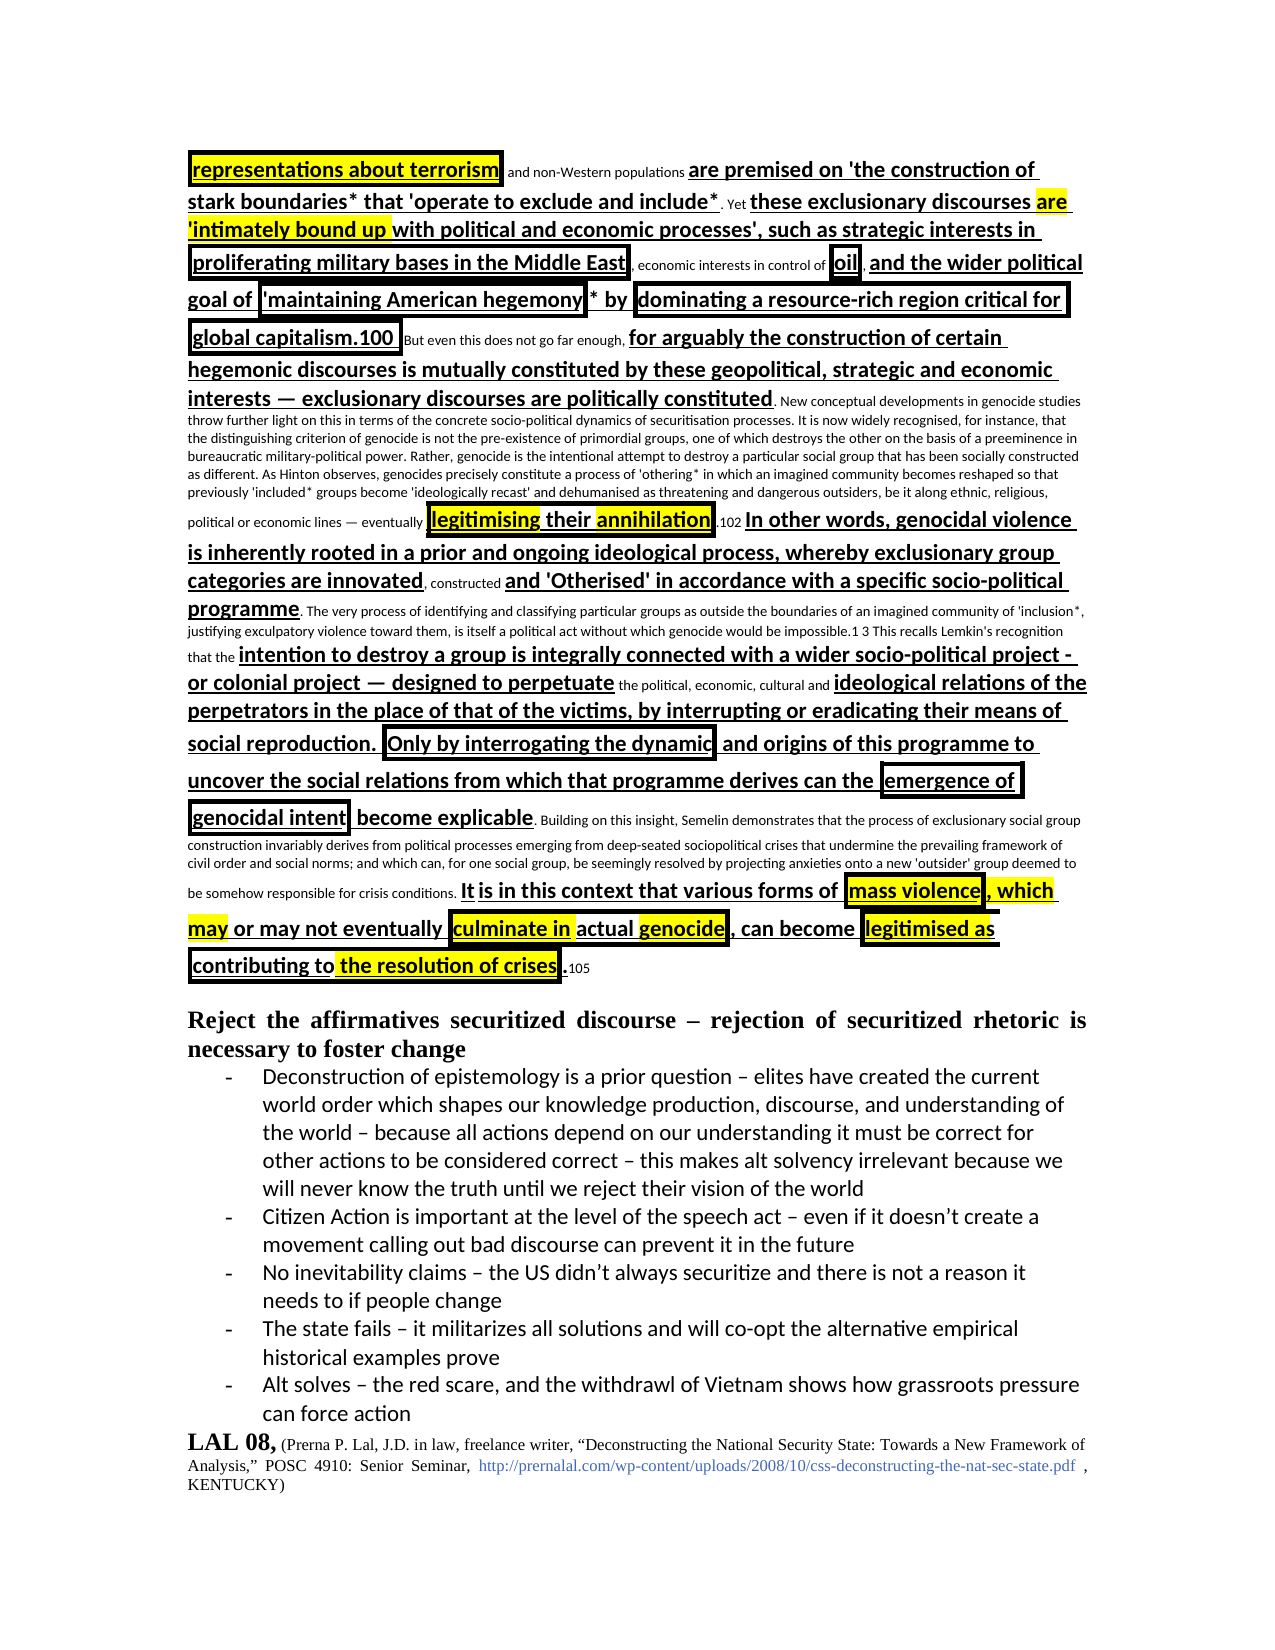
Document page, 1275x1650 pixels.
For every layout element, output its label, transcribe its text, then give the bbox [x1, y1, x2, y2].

list Alt solves – the red scare, and the withdrawl of Vietnam shows how grassroots pressure can force action [225, 1371, 1087, 1427]
list Citizen Action is important at the level of the speech act – even if it doesn’t create a movement calling out bad discourse can prevent it in the future [225, 1202, 1087, 1258]
list The state fails – it militarizes all solutions and will co-opt the alternative empirical historical examples prove [225, 1314, 1087, 1371]
text LAL 08, (Prerna P. Lal, J.D. in law, freelance writer, “Deconstructing the National Security State: Towards a New Framework of Analysis,” POSC 4910: Senior Seminar, http://prernalal.com/wp-content/uploads/2008/10/css-deconstructing-the-nat-sec-state.pdf , KENTUCKY) [187, 1427, 1087, 1494]
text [187, 150, 1087, 984]
text Reject the affirmatives securitized discourse – rejection of securitized rhetoric is necessary to foster change [187, 1005, 1087, 1062]
list Deconstruction of epistemology is a prior question – elites have created the current world order which shapes our knowledge production, discourse, and understanding of the world – because all actions depend on our understanding it must be correct for other actions to be considered correct – this makes alt solvency irrelevant because we will never know the truth until we reject their vision of the world [225, 1062, 1087, 1202]
list No inevitability claims – the US didn’t always securitize and there is not a reason it needs to if people change [225, 1258, 1087, 1314]
